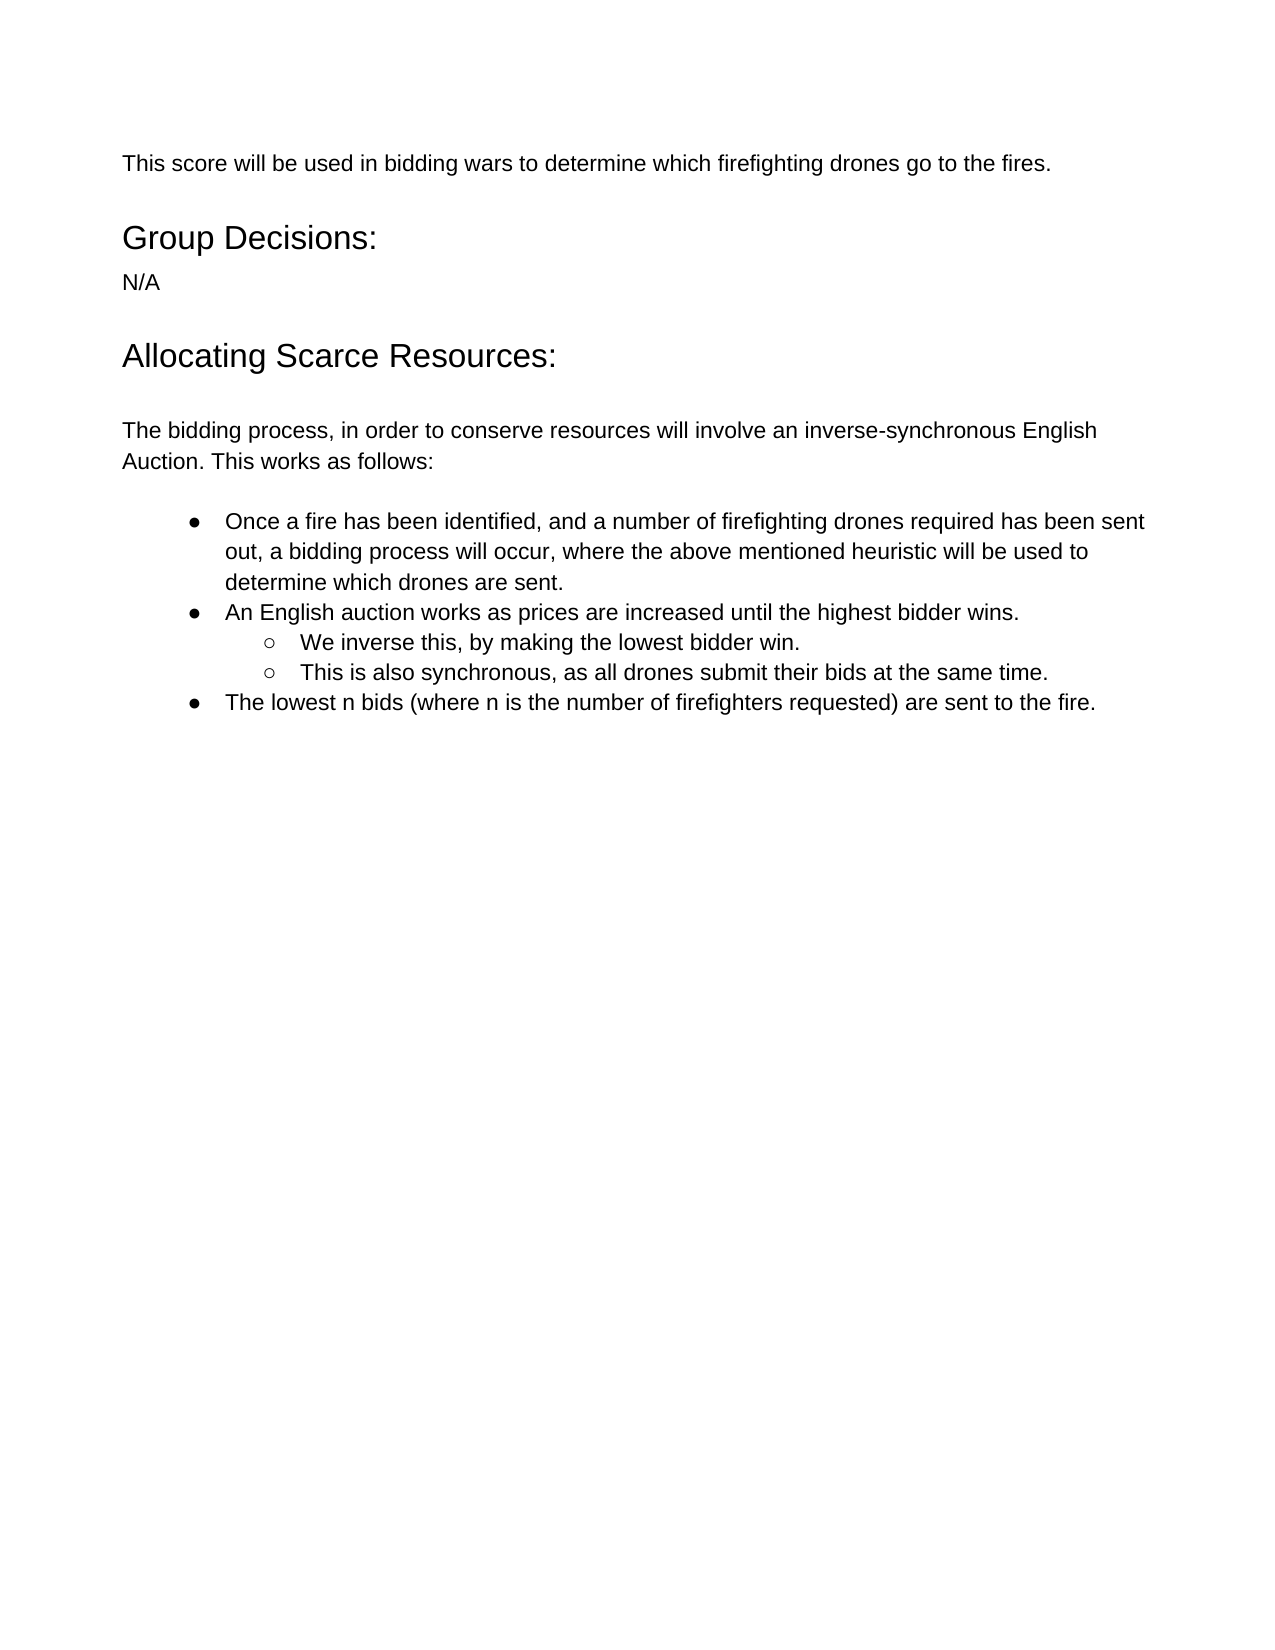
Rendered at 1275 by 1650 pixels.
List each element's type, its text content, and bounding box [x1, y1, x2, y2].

subtitle Allocating Scarce Resources: [122, 336, 1178, 375]
text This score will be used in bidding wars to determine which firefighting drones go to the fires. [122, 150, 1178, 176]
list We inverse this, by making the lowest bidder win. [262, 629, 1178, 655]
text N/A [122, 269, 1178, 295]
list An English auction works as prices are increased until the highest bidder wins. [187, 599, 1178, 625]
subtitle Group Decisions: [122, 218, 1178, 256]
list Once a fire has been identified, and a number of firefighting drones required has been sent out, a bidding process will occur, where the above mentioned heuristic will be used to determine which drones are sent. [187, 508, 1178, 595]
text The bidding process, in order to conserve resources will involve an inverse-synchronous English Auction. This works as follows: [122, 417, 1178, 474]
list This is also synchronous, as all drones submit their bids at the same time. [262, 659, 1178, 686]
list The lowest n bids (where n is the number of firefighters requested) are sent to the fire. [187, 689, 1178, 716]
